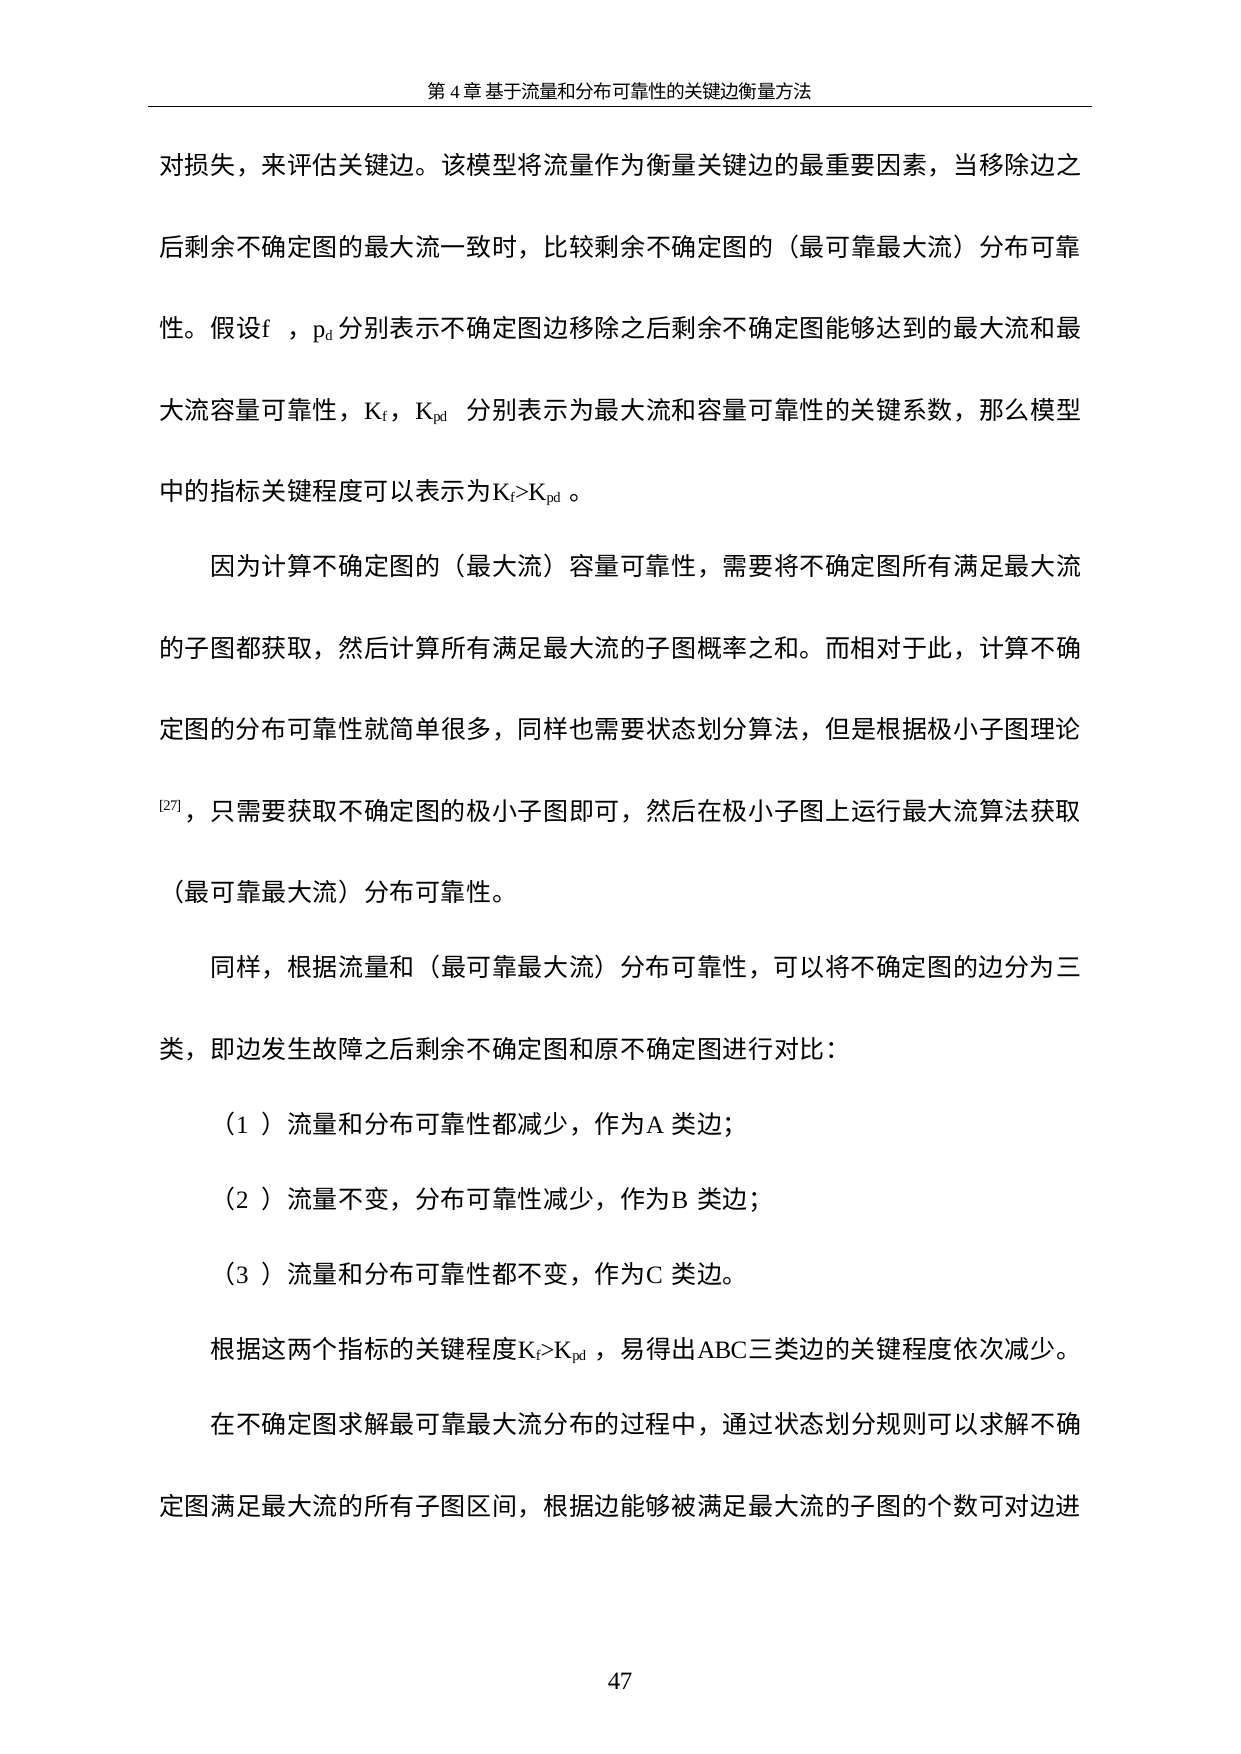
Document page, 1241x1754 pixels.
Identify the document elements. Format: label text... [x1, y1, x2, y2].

text 因为计算不确定图的（最大流）容量可靠性，需要将不确定图所有满足最大流的子图都获取，然后计算所有满足最大流的子图概率之和。而相对于此，计算不确定图的分布可靠性就简单很多，同样也需要状态划分算法，但是根据极小子图理论[27]，只需要获取不确定图的极小子图即可，然后在极小子图上运行最大流算法获取（最可靠最大流）分布可靠性。 [159, 531, 1081, 924]
text （1）流量和分布可靠性都减少，作为A类边； [159, 1088, 1081, 1156]
text 根据这两个指标的关键程度Kf>Kpd，易得出ABC三类边的关键程度依次减少。 [159, 1314, 1081, 1382]
text （2）流量不变，分布可靠性减少，作为B类边； [159, 1163, 1081, 1231]
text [159, 1389, 1081, 1538]
text 同样，根据流量和（最可靠最大流）分布可靠性，可以将不确定图的边分为三类，即边发生故障之后剩余不确定图和原不确定图进行对比： [159, 932, 1081, 1081]
text （3）流量和分布可靠性都不变，作为C类边。 [159, 1238, 1081, 1306]
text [159, 130, 1081, 524]
